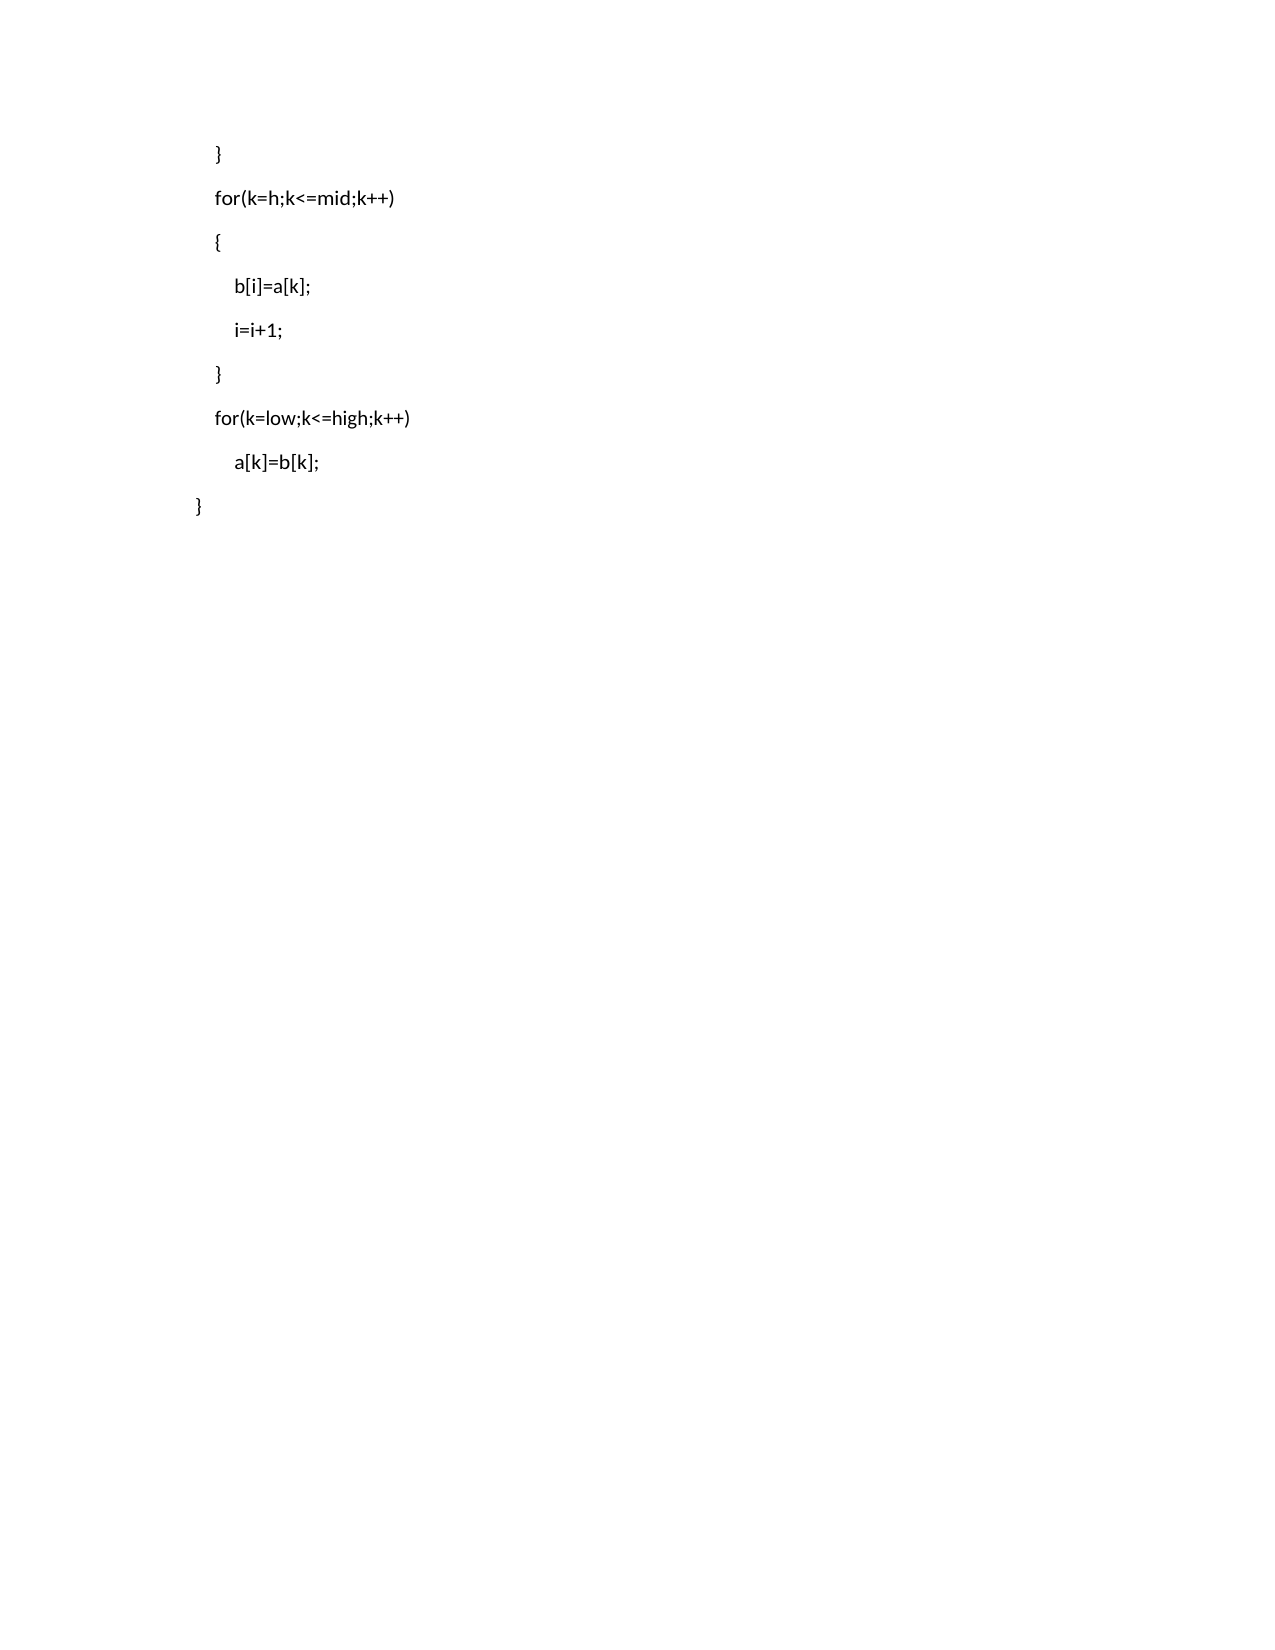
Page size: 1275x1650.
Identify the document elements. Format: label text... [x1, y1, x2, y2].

text for(k=h;k<=mid;k++) [214, 186, 1096, 211]
text } [214, 361, 1096, 387]
text b[i]=a[k]; i=i+1; [234, 273, 339, 343]
text } [214, 142, 1096, 167]
text { [214, 229, 1096, 255]
text for(k=low;k<=high;k++) a[k]=b[k]; [214, 405, 488, 475]
text } [195, 493, 1096, 519]
